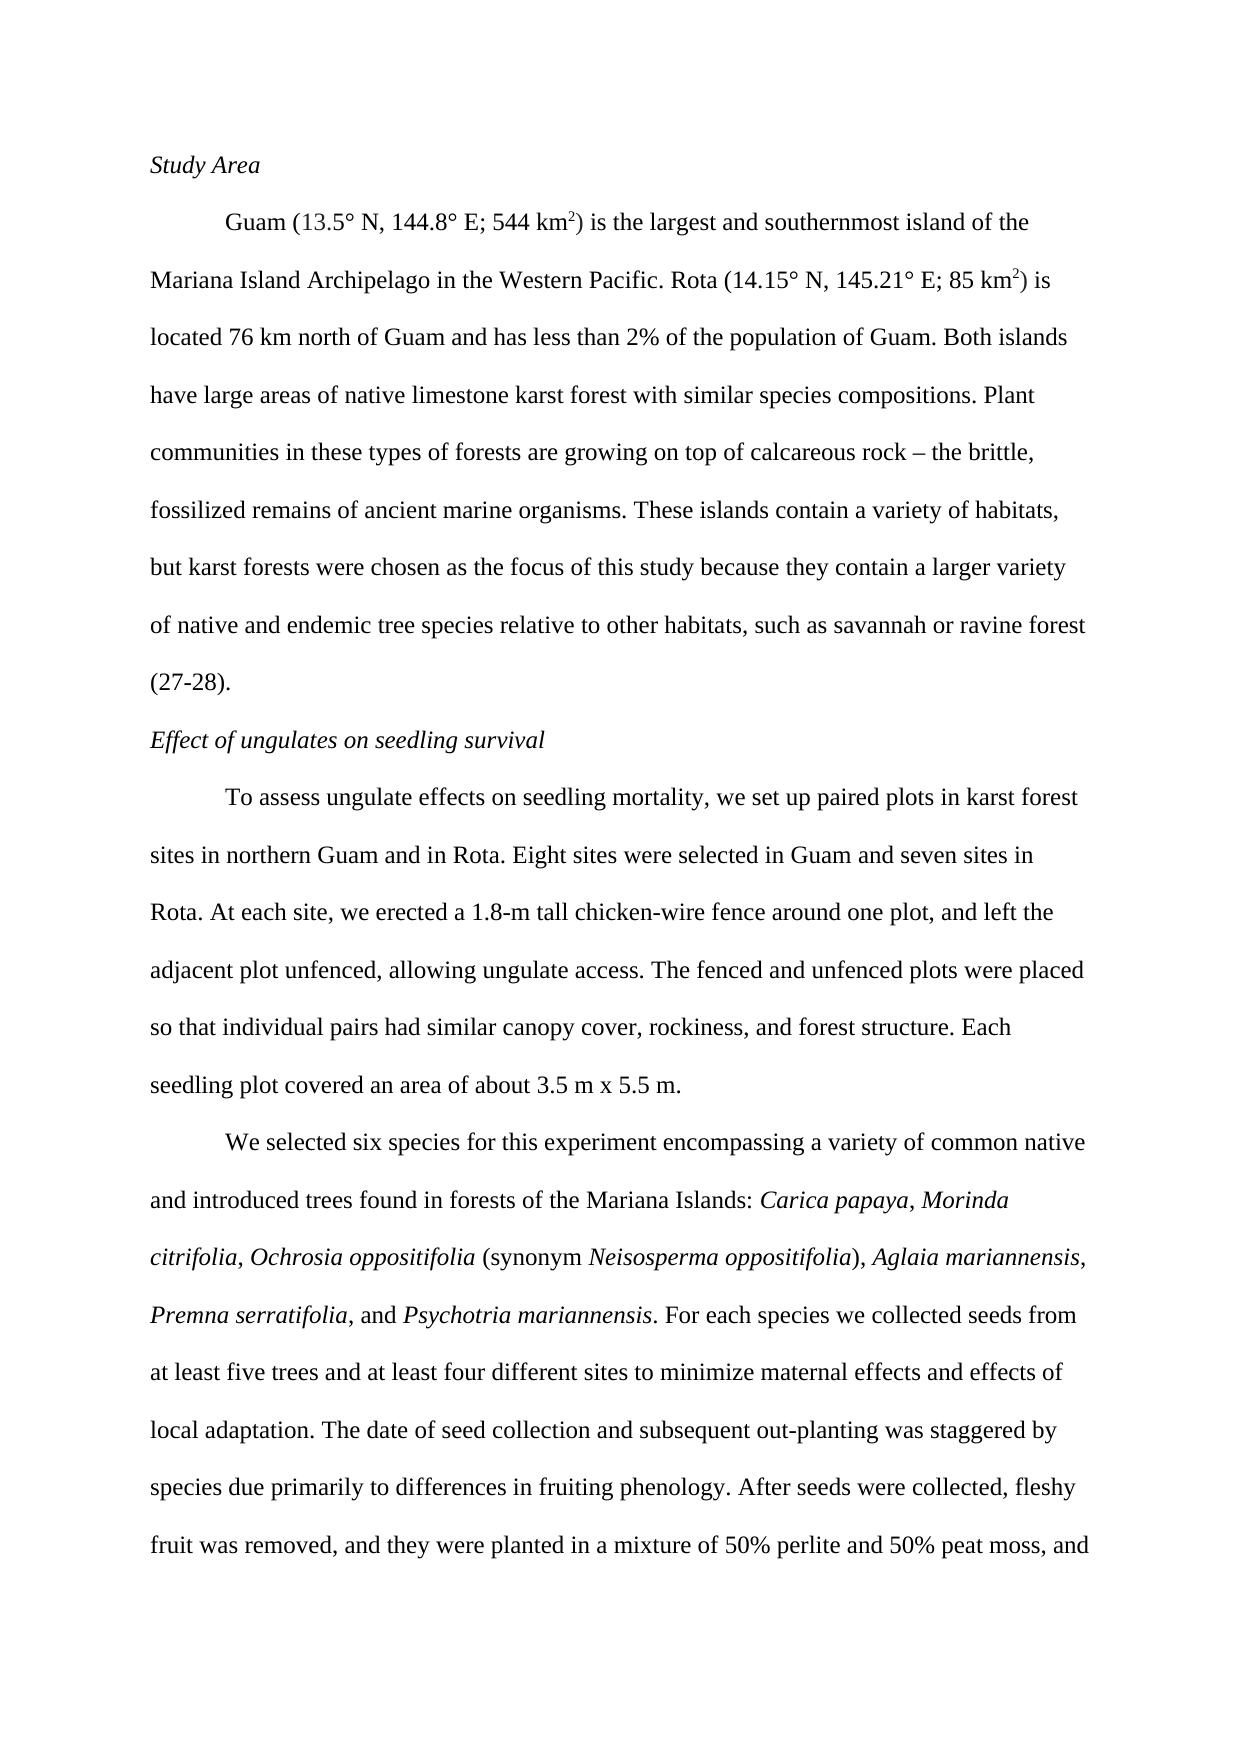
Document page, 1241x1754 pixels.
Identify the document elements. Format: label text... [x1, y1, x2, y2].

text Guam (13.5° N, 144.8° E; 544 km2) is the largest and southernmost island of the Mariana Island Archipelago in the Western Pacific. Rota (14.15° N, 145.21° E; 85 km2) is located 76 km north of Guam and has less than 2% of the population of Guam. Both islands have large areas of native limestone karst forest with similar species compositions. Plant communities in these types of forests are growing on top of calcareous rock – the brittle, fossilized remains of ancient marine organisms. These islands contain a variety of habitats, but karst forests were chosen as the focus of this study because they contain a larger variety of native and endemic tree species relative to other habitats, such as savannah or ravine forest (27-28). [150, 207, 1090, 696]
text Effect of ungulates on seedling survival [150, 725, 1090, 754]
text To assess ungulate effects on seedling mortality, we set up paired plots in karst forest sites in northern Guam and in Rota. Eight sites were selected in Guam and seven sites in Rota. At each site, we erected a 1.8-m tall chicken-wire fence around one plot, and left the adjacent plot unfenced, allowing ungulate access. The fenced and unfenced plots were placed so that individual pairs had similar canopy cover, rockiness, and forest structure. Each seedling plot covered an area of about 3.5 m x 5.5 m. [150, 782, 1090, 1099]
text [150, 1127, 1090, 1559]
text Study Area [150, 150, 1090, 179]
